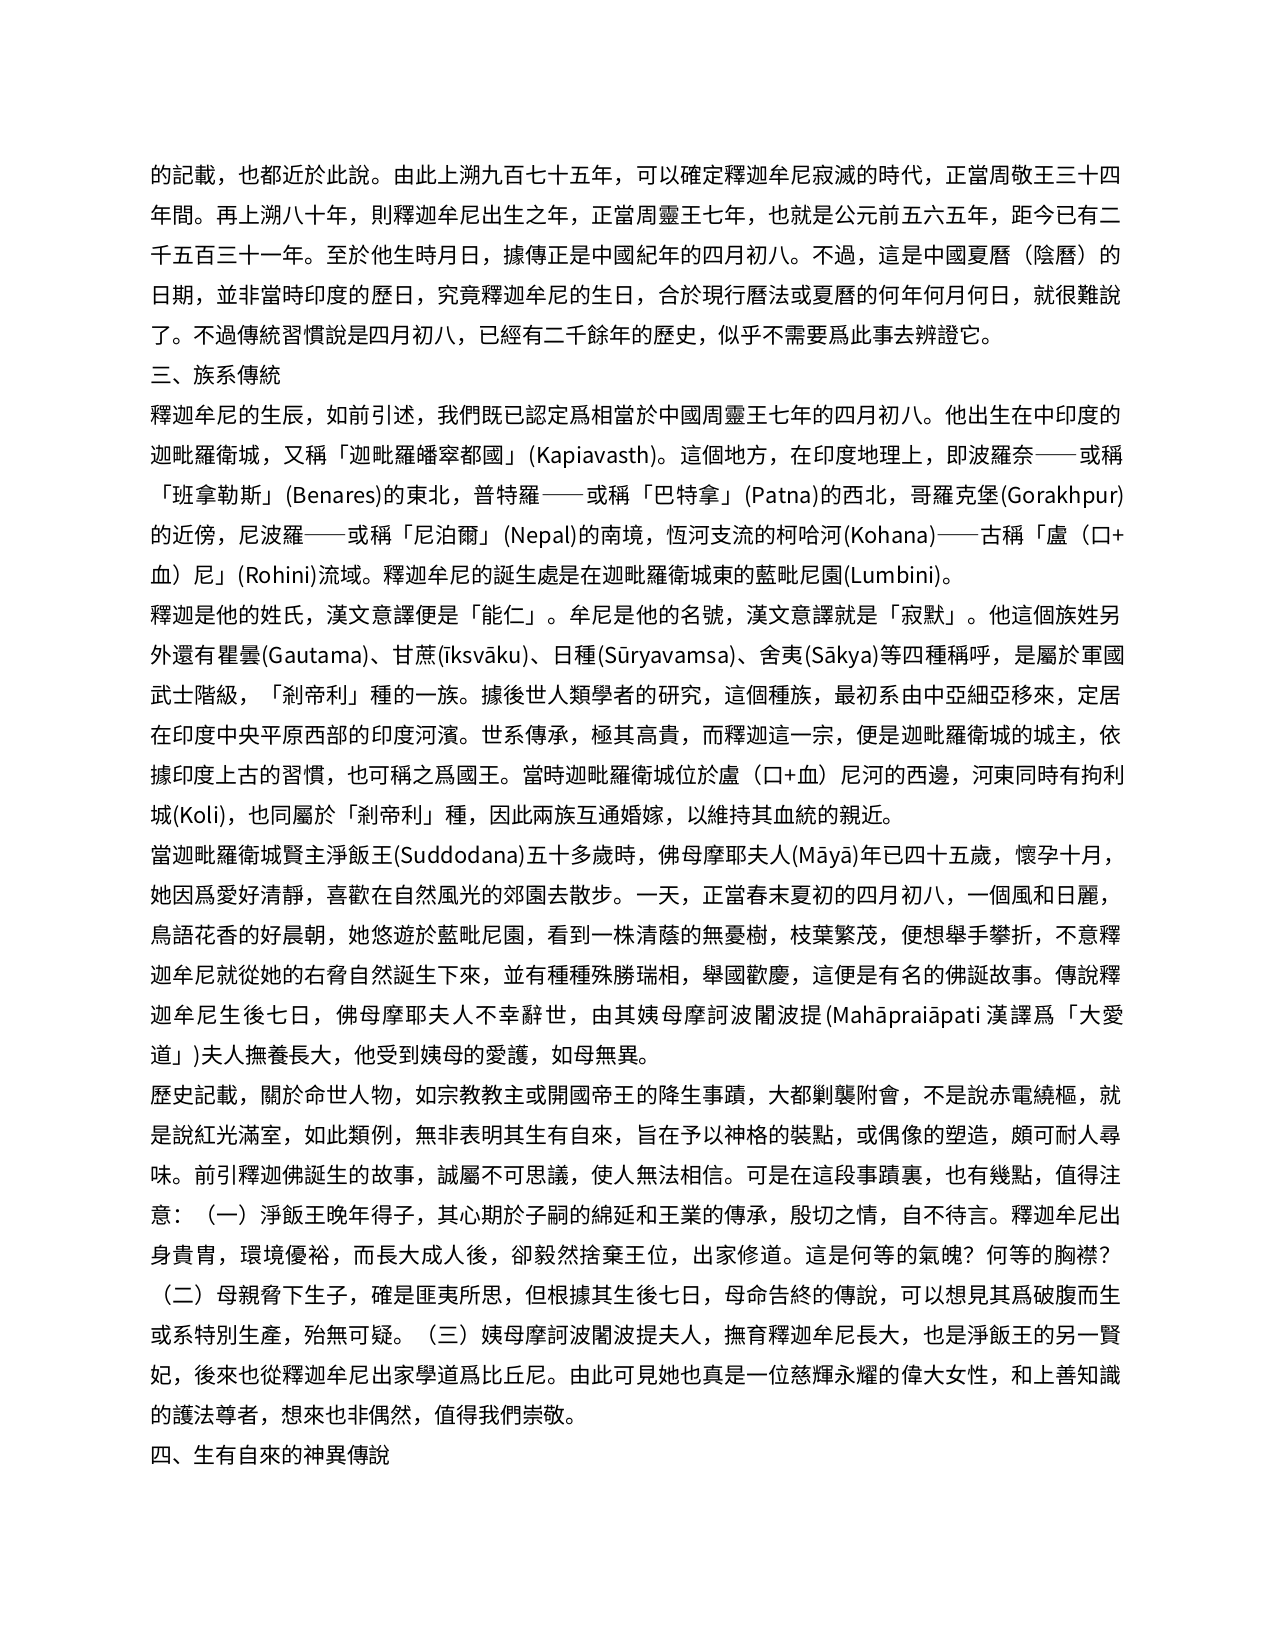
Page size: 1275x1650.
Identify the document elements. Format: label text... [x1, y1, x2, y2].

text 釋迦是他的姓氏，漢文意譯便是「能仁」。牟尼是他的名號，漢文意譯就是「寂默」。他這個族姓另外還有瞿曇(Gautama)、甘蔗(īksvāku)、日種(Sūryavamsa)、舍夷(Sākya)等四種稱呼，是屬於軍國武士階級，「剎帝利」種的一族。據後世人類學者的研究，這個種族，最初系由中亞細亞移來，定居在印度中央平原西部的印度河濱。世系傳承，極其高貴，而釋迦這一宗，便是迦毗羅衛城的城主，依據印度上古的習慣，也可稱之爲國王。當時迦毗羅衛城位於盧（口+血）尼河的西邊，河東同時有拘利城(Koli)，也同屬於「剎帝利」種，因此兩族互通婚嫁，以維持其血統的親近。 [150, 590, 1125, 830]
text 歷史記載，關於命世人物，如宗教教主或開國帝王的降生事蹟，大都剿襲附會，不是說赤電繞樞，就是說紅光滿室，如此類例，無非表明其生有自來，旨在予以神格的裝點，或偶像的塑造，頗可耐人尋味。前引釋迦佛誕生的故事，誠屬不可思議，使人無法相信。可是在這段事蹟裏，也有幾點，值得注意：（一）淨飯王晚年得子，其心期於子嗣的綿延和王業的傳承，殷切之情，自不待言。釋迦牟尼出身貴胄，環境優裕，而長大成人後，卻毅然捨棄王位，出家修道。這是何等的氣魄？何等的胸襟？（二）母親脅下生子，確是匪夷所思，但根據其生後七日，母命告終的傳說，可以想見其爲破腹而生，或系特別生產，殆無可疑。（三）姨母摩訶波闍波提夫人，撫育釋迦牟尼長大，也是淨飯王的另一賢妃，後來也從釋迦牟尼出家學道爲比丘尼。由此可見她也真是一位慈輝永耀的偉大女性，和上善知識的護法尊者，想來也非偶然，值得我們崇敬。 [150, 1070, 1125, 1430]
text 釋迦牟尼的生辰，如前引述，我們既已認定爲相當於中國周靈王七年的四月初八。他出生在中印度的迦毗羅衛城，又稱「迦毗羅皤窣都國」(Kapiavasth)。這個地方，在印度地理上，即波羅奈——或稱「班拿勒斯」(Benares)的東北，普特羅——或稱「巴特拿」(Patna)的西北，哥羅克堡(Gorakhpur)的近傍，尼波羅——或稱「尼泊爾」(Nepal)的南境，恆河支流的柯哈河(Kohana)——古稱「盧（口+血）尼」(Rohini)流域。釋迦牟尼的誕生處是在迦毗羅衛城東的藍毗尼園(Lumbini)。 [150, 390, 1125, 590]
text 三、族系傳統 [150, 350, 1125, 390]
text 當迦毗羅衛城賢主淨飯王(Suddodana)五十多歲時，佛母摩耶夫人(Māyā)年已四十五歲，懷孕十月，她因爲愛好清靜，喜歡在自然風光的郊園去散步。一天，正當春末夏初的四月初八，一個風和日麗，鳥語花香的好晨朝，她悠遊於藍毗尼園，看到一株清蔭的無憂樹，枝葉繁茂，便想舉手攀折，不意釋迦牟尼就從她的右脅自然誕生下來，並有種種殊勝瑞相，舉國歡慶，這便是有名的佛誕故事。傳說釋迦牟尼生後七日，佛母摩耶夫人不幸辭世，由其姨母摩訶波闍波提(Mahāpraiāpati漢譯爲「大愛道」)夫人撫養長大，他受到姨母的愛護，如母無異。 [150, 830, 1125, 1070]
text 四、生有自來的神異傳說 [150, 1430, 1125, 1470]
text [150, 150, 1125, 350]
